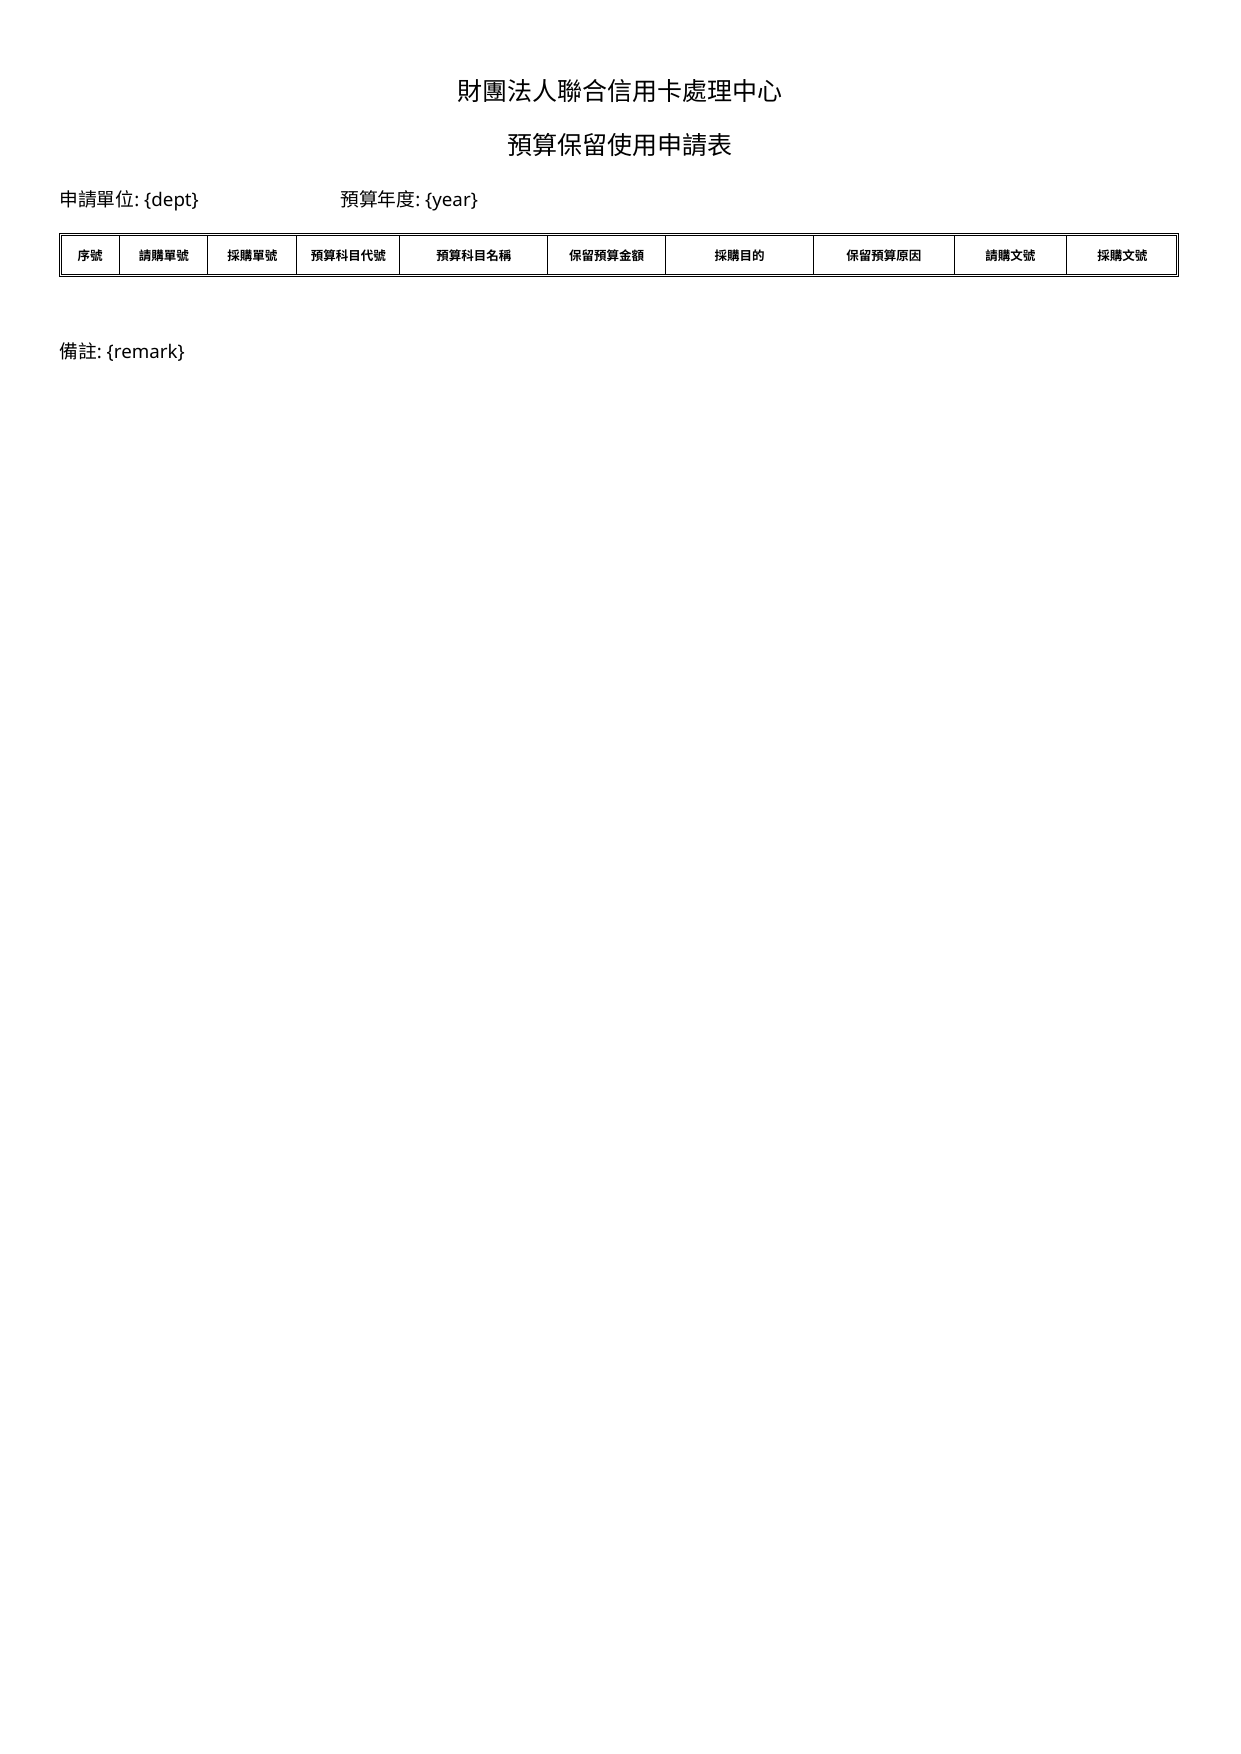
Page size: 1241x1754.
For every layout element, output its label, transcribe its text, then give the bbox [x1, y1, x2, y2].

text 申請單位: {dept} 預算年度: {year} [59, 179, 1181, 217]
text 財團法人聯合信用卡處理中心 [59, 71, 1181, 108]
table_header 採購文號 [1067, 236, 1176, 274]
table_header 採購單號 [208, 236, 296, 274]
table_header 保留預算原因 [814, 236, 954, 274]
text 備註: {remark} [59, 331, 1181, 369]
table_header 請購文號 [955, 236, 1066, 274]
table_header 保留預算金額 [548, 236, 665, 274]
table_header 預算科目名稱 [400, 236, 547, 274]
text 預算保留使用申請表 [59, 125, 1181, 162]
table_header 請購單號 [120, 236, 207, 274]
table_header 採購目的 [666, 236, 813, 274]
table_header 序號 [62, 236, 119, 274]
table_header 預算科目代號 [297, 236, 399, 274]
